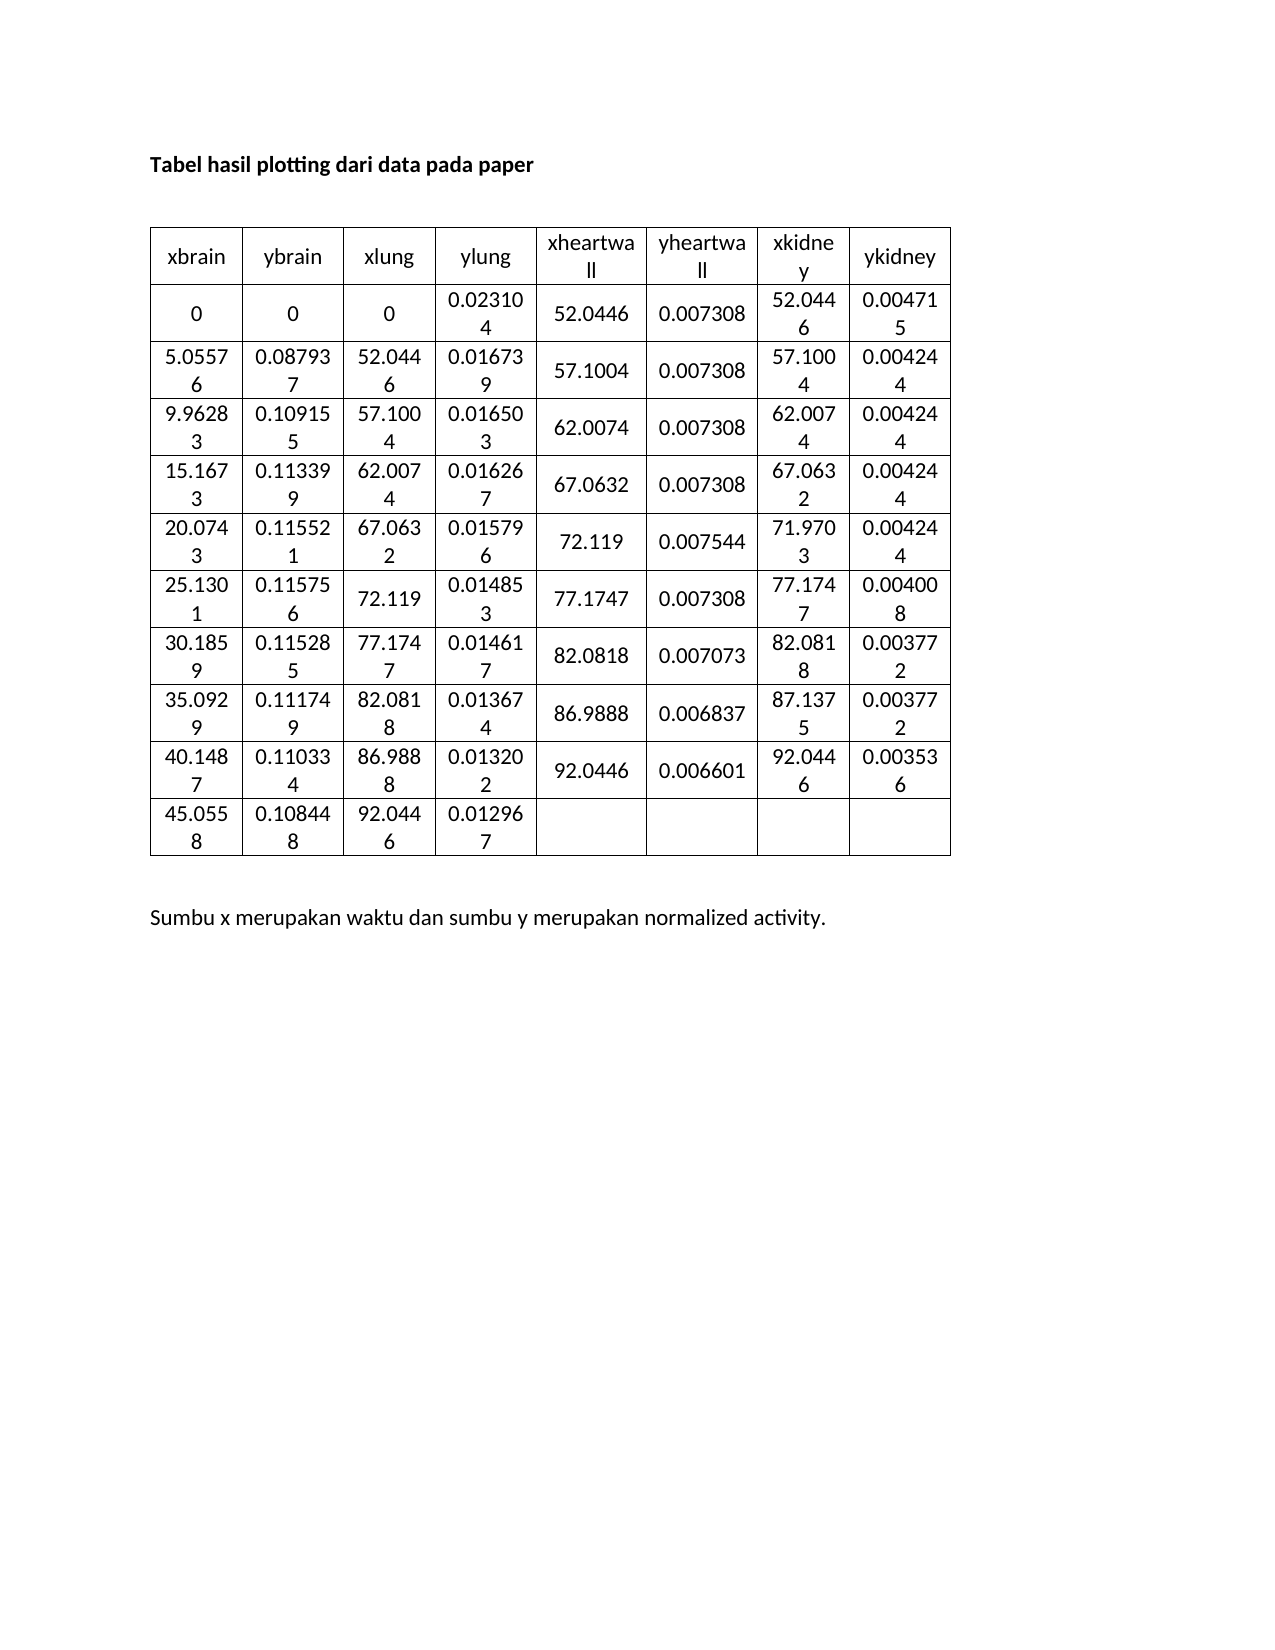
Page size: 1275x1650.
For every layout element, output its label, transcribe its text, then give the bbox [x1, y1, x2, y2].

table_cell 0.004244 [850, 342, 950, 398]
table_cell 35.0929 [151, 685, 242, 741]
table_cell 9.96283 [151, 399, 242, 455]
table_cell [537, 799, 646, 855]
table_header xbrain [151, 228, 242, 284]
table_cell 0.007308 [647, 399, 757, 455]
table_cell 82.0818 [537, 628, 646, 684]
table_header xlung [344, 228, 435, 284]
table_cell 0.006837 [647, 685, 757, 741]
table_cell 0.007308 [647, 285, 757, 341]
table_cell 0.004244 [850, 514, 950, 569]
table_cell 87.1375 [758, 685, 849, 741]
table_cell 92.0446 [758, 742, 849, 798]
table_cell 0.015796 [436, 514, 536, 569]
table_cell 92.0446 [537, 742, 646, 798]
table_cell 52.0446 [344, 342, 435, 398]
table_cell 0.014853 [436, 571, 536, 627]
text Sumbu x merupakan waktu dan sumbu y merupakan normalized activity. [150, 903, 1125, 961]
table_header yheartwall [647, 228, 757, 284]
table_cell 0.007073 [647, 628, 757, 684]
table_cell 0.003772 [850, 628, 950, 684]
table_cell 5.05576 [151, 342, 242, 398]
table_cell 72.119 [537, 514, 646, 569]
table_cell 0.016267 [436, 456, 536, 512]
table_header xkidney [758, 228, 849, 284]
table_cell 77.1747 [758, 571, 849, 627]
table_cell 0.004244 [850, 399, 950, 455]
table_cell 0.004244 [850, 456, 950, 512]
table_cell 45.0558 [151, 799, 242, 855]
table_cell 0.111749 [243, 685, 343, 741]
table_cell 57.1004 [758, 342, 849, 398]
table_cell 86.9888 [537, 685, 646, 741]
table_cell 25.1301 [151, 571, 242, 627]
table_header ylung [436, 228, 536, 284]
table_cell 40.1487 [151, 742, 242, 798]
table_cell 86.9888 [344, 742, 435, 798]
table_cell 0.003536 [850, 742, 950, 798]
table_cell 77.1747 [537, 571, 646, 627]
table_header ykidney [850, 228, 950, 284]
table_cell 71.9703 [758, 514, 849, 569]
table_cell 0.023104 [436, 285, 536, 341]
table_cell 82.0818 [758, 628, 849, 684]
table_cell 0.014617 [436, 628, 536, 684]
table_cell 0.113399 [243, 456, 343, 512]
text Tabel hasil plotting dari data pada paper [150, 150, 1125, 208]
table_cell 67.0632 [758, 456, 849, 512]
table_cell 15.1673 [151, 456, 242, 512]
table_cell 0.007544 [647, 514, 757, 569]
table_cell 0 [151, 285, 242, 341]
table_cell 77.1747 [344, 628, 435, 684]
table_cell 62.0074 [344, 456, 435, 512]
table_cell 20.0743 [151, 514, 242, 569]
table_cell 67.0632 [537, 456, 646, 512]
table_cell 0.012967 [436, 799, 536, 855]
table_cell 0.007308 [647, 571, 757, 627]
table_cell 0.007308 [647, 342, 757, 398]
table_cell 0.007308 [647, 456, 757, 512]
table_cell [850, 799, 950, 855]
table_cell 92.0446 [344, 799, 435, 855]
table_cell 0.115285 [243, 628, 343, 684]
table_cell 0.016503 [436, 399, 536, 455]
table_cell 0.087937 [243, 342, 343, 398]
table_cell 67.0632 [344, 514, 435, 569]
table_cell 0.115521 [243, 514, 343, 569]
table_cell 52.0446 [758, 285, 849, 341]
table_cell 0 [344, 285, 435, 341]
table_cell 57.1004 [344, 399, 435, 455]
table_cell 0.004008 [850, 571, 950, 627]
table_cell 0.110334 [243, 742, 343, 798]
table_cell [758, 799, 849, 855]
table_cell 57.1004 [537, 342, 646, 398]
table_cell 0.013674 [436, 685, 536, 741]
table_cell 0 [243, 285, 343, 341]
table_cell [647, 799, 757, 855]
table_cell 62.0074 [758, 399, 849, 455]
table_cell 0.115756 [243, 571, 343, 627]
table_cell 0.016739 [436, 342, 536, 398]
table_header xheartwall [537, 228, 646, 284]
table_cell 0.108448 [243, 799, 343, 855]
table_cell 0.109155 [243, 399, 343, 455]
table_cell 0.006601 [647, 742, 757, 798]
table_cell 30.1859 [151, 628, 242, 684]
table_cell 0.013202 [436, 742, 536, 798]
table_cell 62.0074 [537, 399, 646, 455]
table_cell 72.119 [344, 571, 435, 627]
table_cell 52.0446 [537, 285, 646, 341]
table_cell 0.003772 [850, 685, 950, 741]
table_cell 0.004715 [850, 285, 950, 341]
table_header ybrain [243, 228, 343, 284]
table_cell 82.0818 [344, 685, 435, 741]
